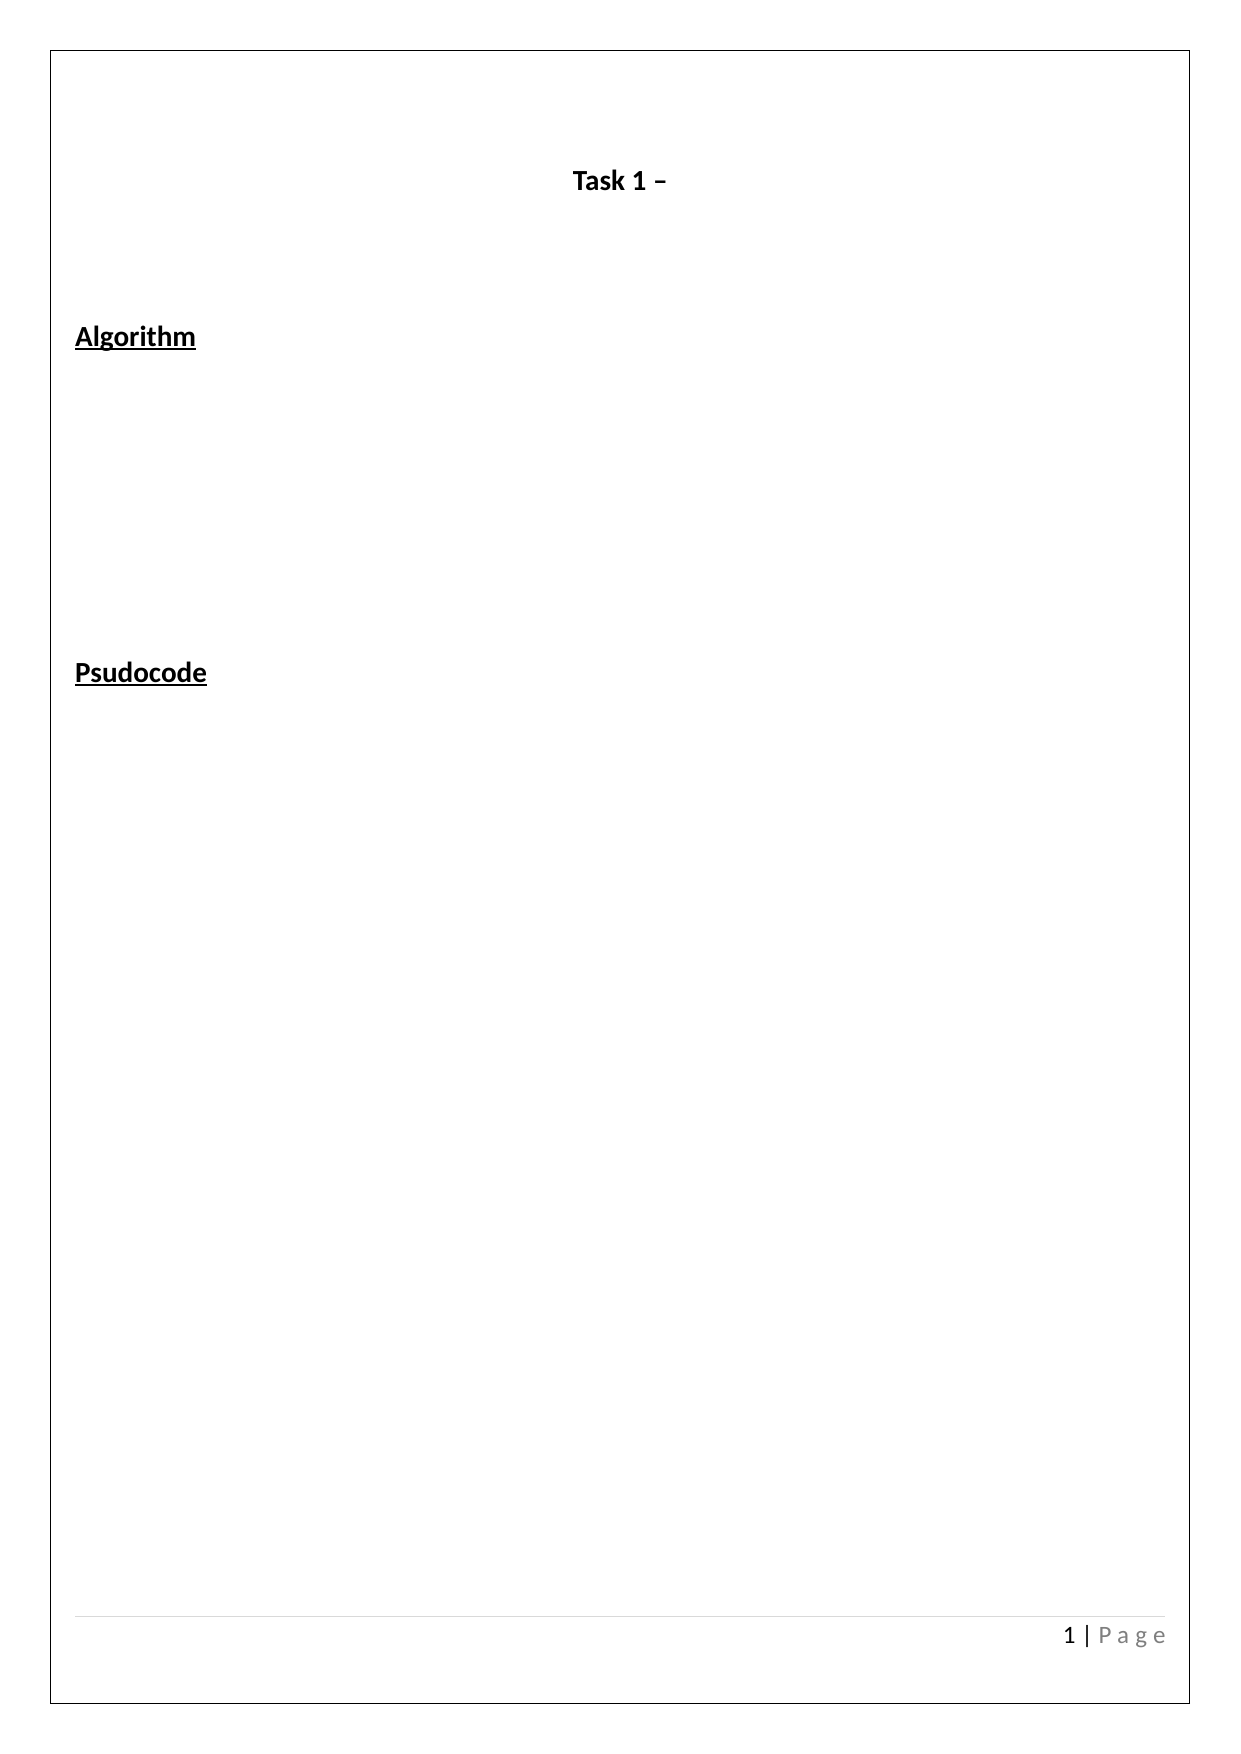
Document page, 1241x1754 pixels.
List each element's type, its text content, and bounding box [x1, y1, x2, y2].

text Algorithm [75, 225, 1165, 439]
text Psudocode [75, 654, 1165, 729]
text Task 1 – [75, 75, 1165, 198]
